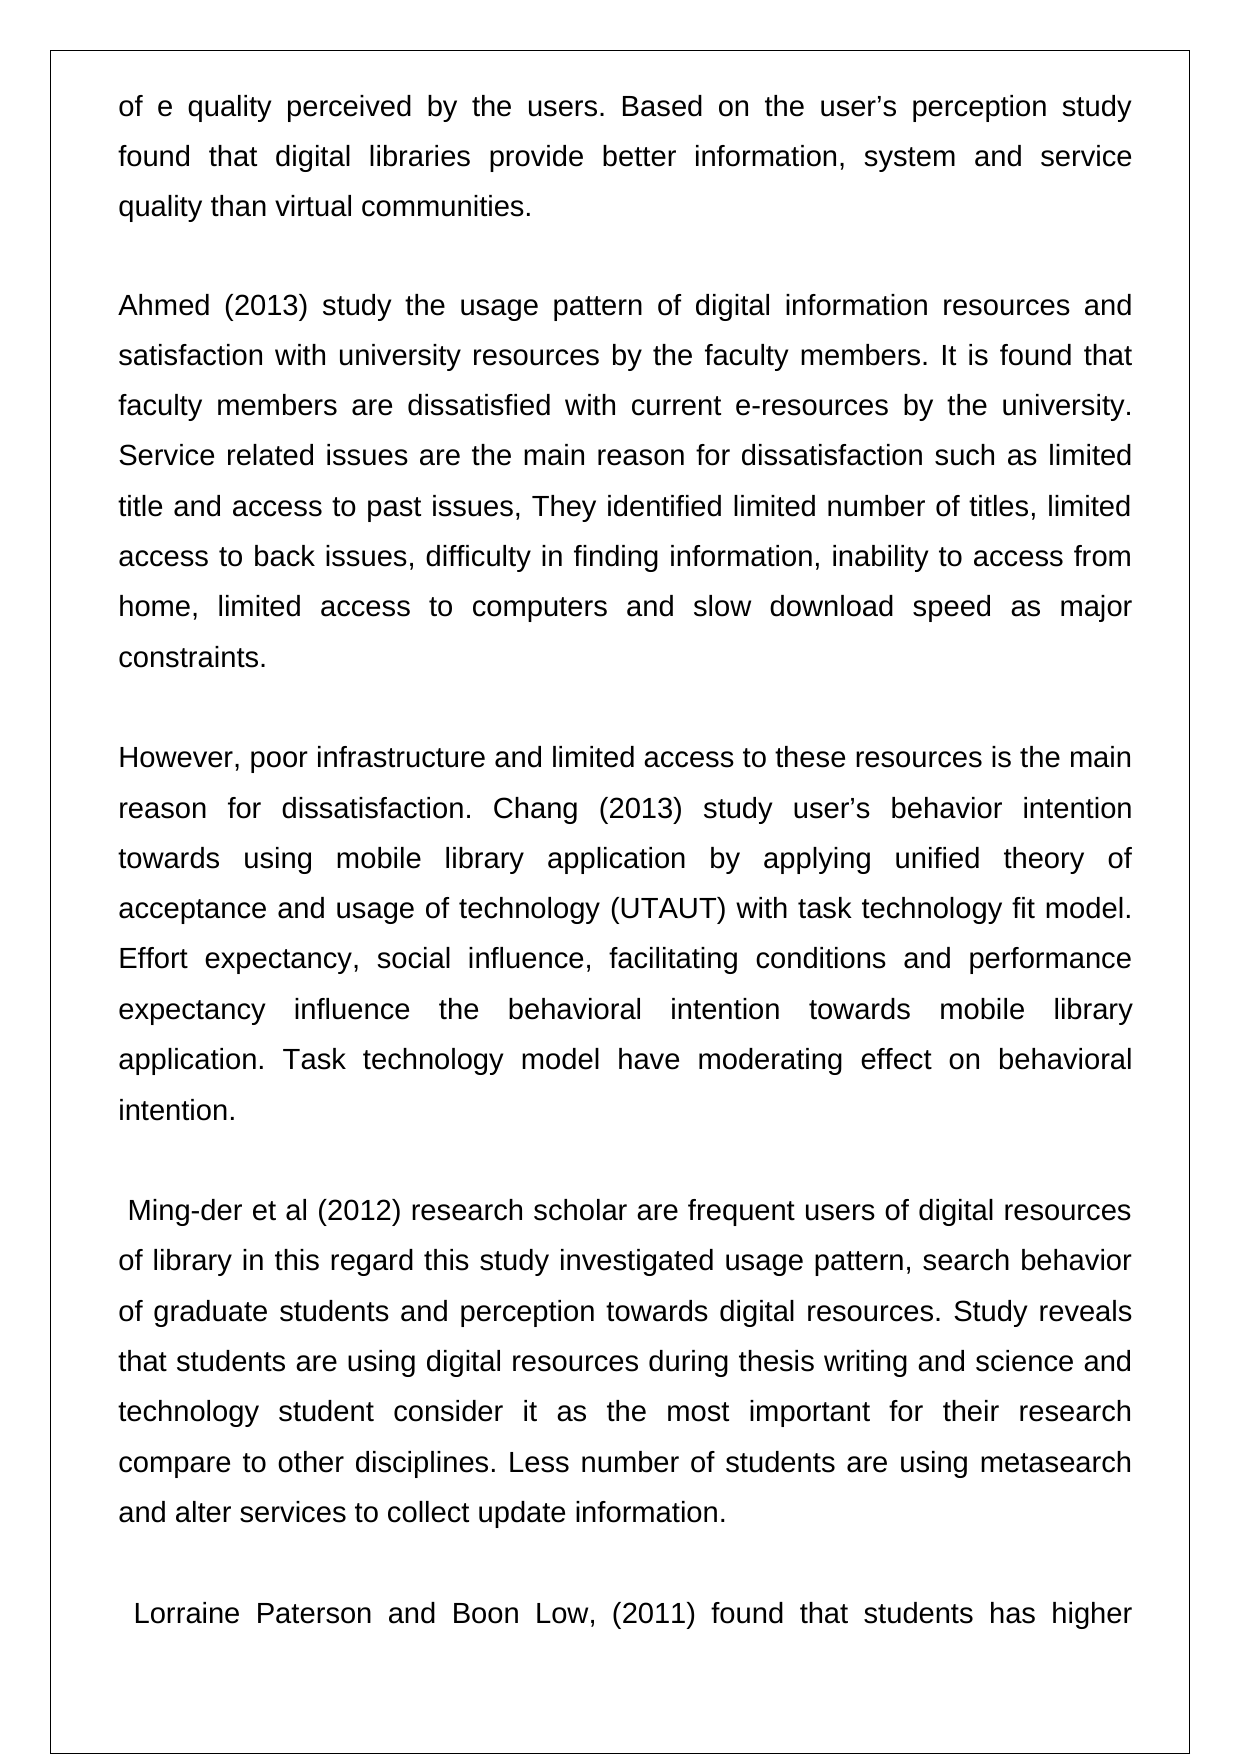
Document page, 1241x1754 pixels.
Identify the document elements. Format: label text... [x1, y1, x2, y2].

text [118, 89, 1134, 223]
text Ahmed (2013) study the usage pattern of digital information resources and satisfaction with university resources by the faculty members. It is found that faculty members are dissatisfied with current e-resources by the university. Service related issues are the main reason for dissatisfaction such as limited title and access to past issues, They identified limited number of titles, limited access to back issues, difficulty in finding information, inability to access from home, limited access to computers and slow download speed as major constraints. [118, 287, 1134, 673]
text However, poor infrastructure and limited access to these resources is the main reason for dissatisfaction. Chang (2013) study user’s behavior intention towards using mobile library application by applying unified theory of acceptance and usage of technology (UTAUT) with task technology fit model. Effort expectancy, social influence, facilitating conditions and performance expectancy influence the behavioral intention towards mobile library application. Task technology model have moderating effect on behavioral intention. [118, 740, 1134, 1126]
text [118, 1596, 1134, 1629]
text Ming-der et al (2012) research scholar are frequent users of digital resources of library in this regard this study investigated usage pattern, search behavior of graduate students and perception towards digital resources. Study reveals that students are using digital resources during thesis writing and science and technology student consider it as the most important for their research compare to other disciplines. Less number of students are using metasearch and alter services to collect update information. [118, 1193, 1134, 1528]
